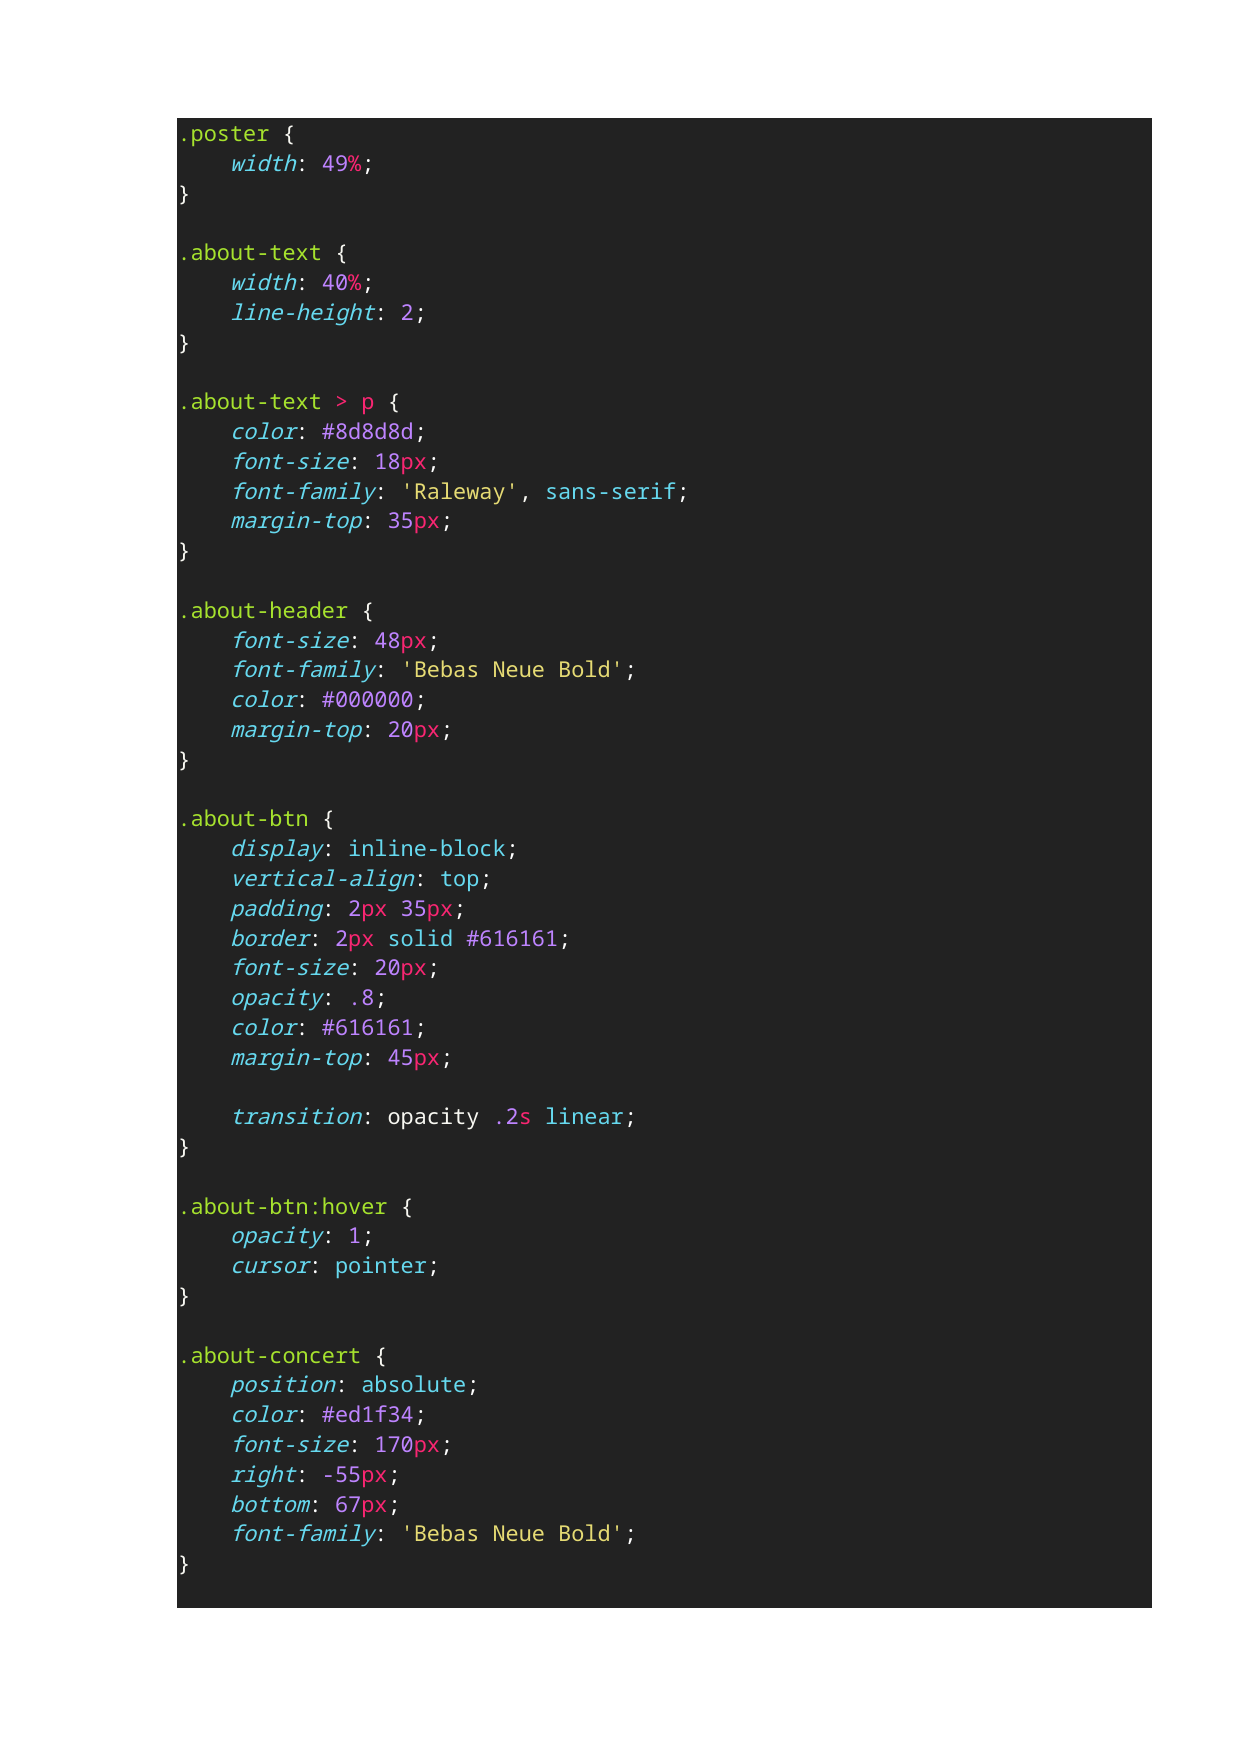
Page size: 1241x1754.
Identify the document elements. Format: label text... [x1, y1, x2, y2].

text margin-top: 20px; [177, 714, 1152, 744]
text opacity: .8; [177, 982, 1152, 1012]
text bottom: 67px; [177, 1488, 1152, 1518]
text } [177, 178, 1152, 207]
text .poster { [177, 118, 1152, 148]
text .about-concert { [177, 1339, 1152, 1369]
text opacity: 1; [177, 1220, 1152, 1250]
text .about-btn:hover { [177, 1191, 1152, 1220]
text } [177, 1548, 1152, 1578]
text color: #616161; [177, 1012, 1152, 1042]
text font-family: 'Bebas Neue Bold'; [177, 1518, 1152, 1548]
text position: absolute; [177, 1369, 1152, 1399]
text } [177, 1131, 1152, 1161]
text margin-top: 35px; [177, 505, 1152, 535]
text } [177, 1280, 1152, 1310]
text right: -55px; [177, 1459, 1152, 1488]
text padding: 2px 35px; [177, 893, 1152, 922]
text font-size: 20px; [177, 952, 1152, 982]
text .about-header { [177, 595, 1152, 624]
text } [177, 535, 1152, 565]
text color: #8d8d8d; [177, 416, 1152, 446]
text line-height: 2; [177, 297, 1152, 327]
text width: 49%; [177, 148, 1152, 178]
text vertical-align: top; [177, 863, 1152, 893]
text font-size: 170px; [177, 1429, 1152, 1459]
text display: inline-block; [177, 833, 1152, 863]
text } [177, 327, 1152, 356]
text transition: opacity .2s linear; [177, 1101, 1152, 1131]
text } [177, 744, 1152, 773]
text color: #000000; [177, 684, 1152, 714]
text margin-top: 45px; [177, 1042, 1152, 1071]
text .about-text { [177, 237, 1152, 267]
text border: 2px solid #616161; [177, 922, 1152, 952]
text font-size: 48px; [177, 624, 1152, 654]
text .about-btn { [177, 803, 1152, 833]
text font-size: 18px; [177, 446, 1152, 476]
text font-family: 'Bebas Neue Bold'; [177, 654, 1152, 684]
text width: 40%; [177, 267, 1152, 297]
text cursor: pointer; [177, 1250, 1152, 1280]
text .about-text > p { [177, 386, 1152, 416]
text color: #ed1f34; [177, 1399, 1152, 1429]
text font-family: 'Raleway', sans-serif; [177, 476, 1152, 505]
